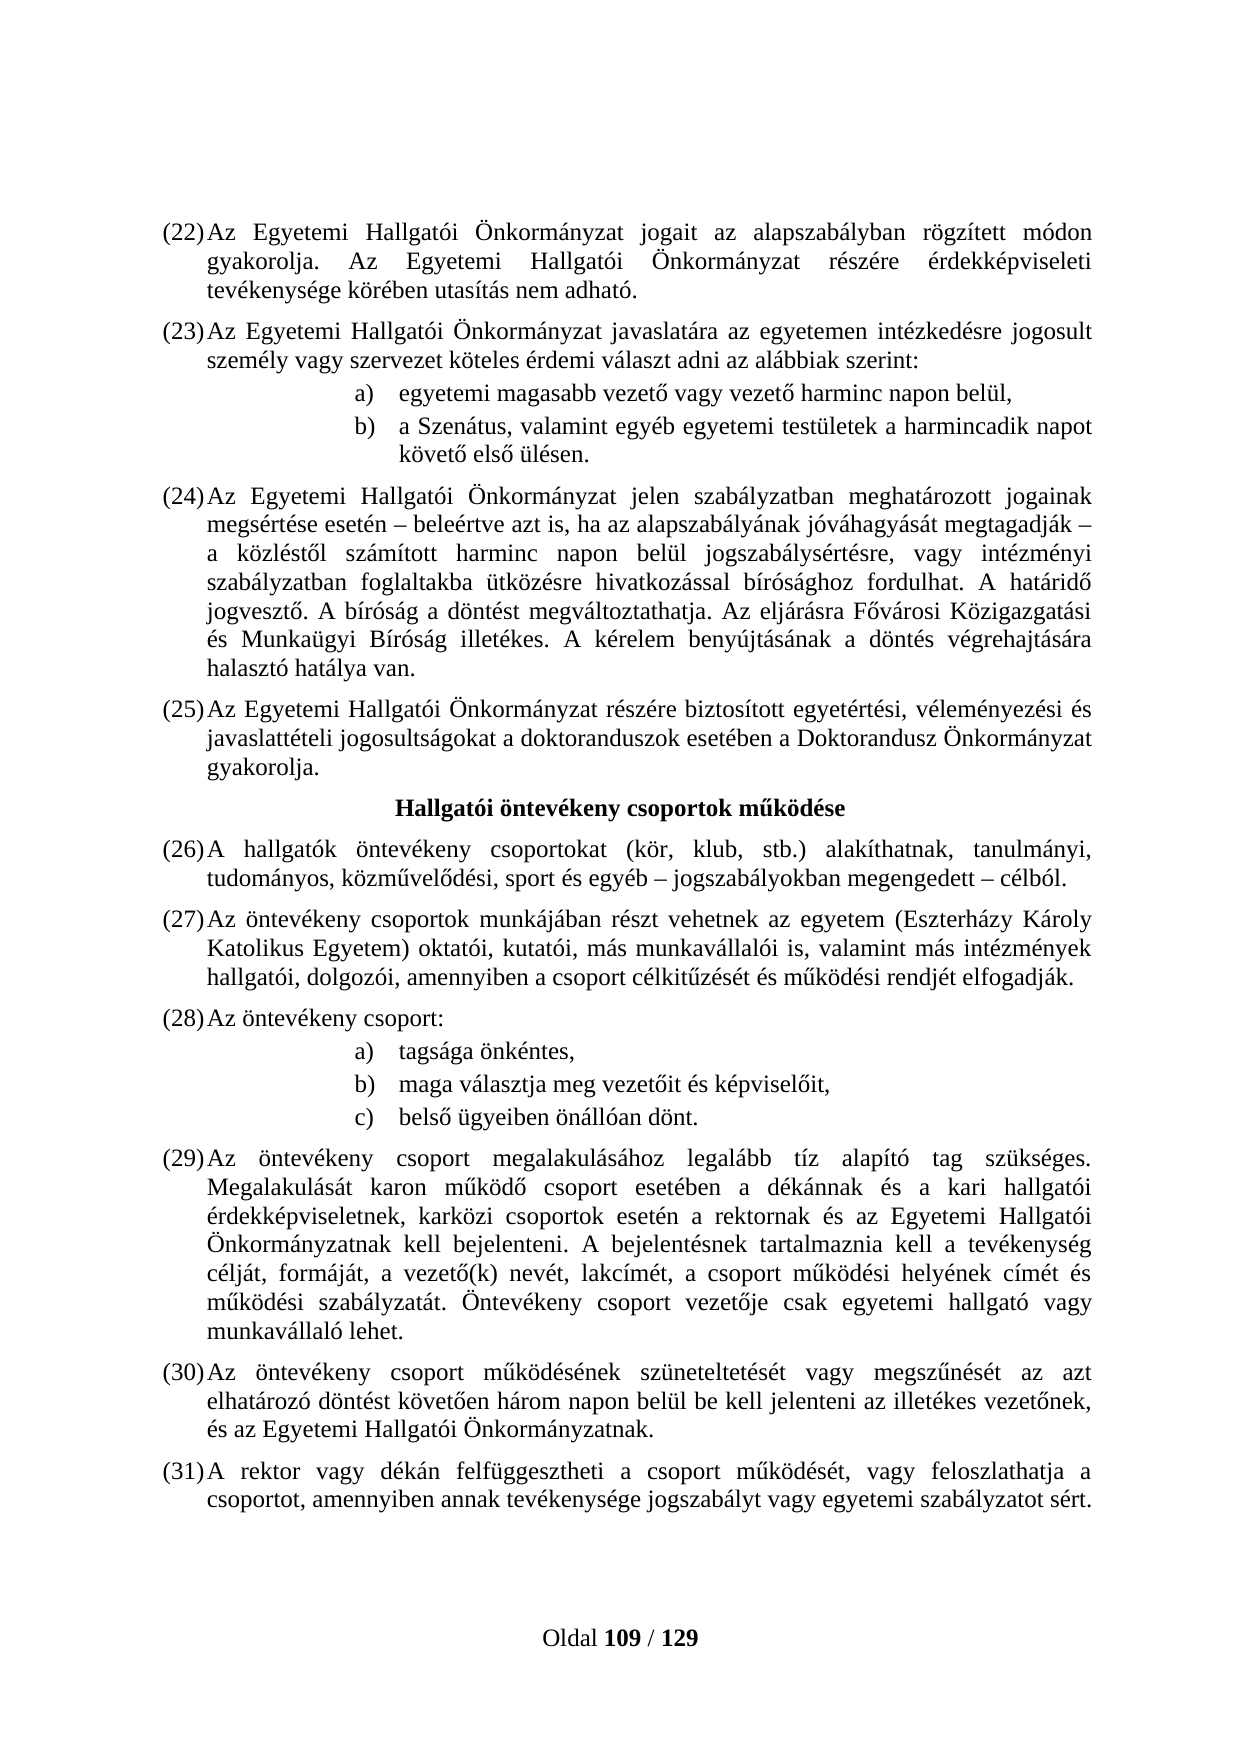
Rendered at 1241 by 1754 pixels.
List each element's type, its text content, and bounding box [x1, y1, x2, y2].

text Az öntevékeny csoport megalakulásához legalább tíz alapító tag szükséges. Megalakulását karon működő csoport esetében a dékánnak és a kari hallgatói érdekképviseletnek, karközi csoportok esetén a rektornak és az Egyetemi Hallgatói Önkormányzatnak kell bejelenteni. A bejelentésnek tartalmaznia kell a tevékenység célját, formáját, a vezető(k) nevét, lakcímét, a csoport működési helyének címét és működési szabályzatát. Öntevékeny csoport vezetője csak egyetemi hallgató vagy munkavállaló lehet. [162, 1143, 1093, 1344]
text Az öntevékeny csoport működésének szüneteltetését vagy megszűnését az azt elhatározó döntést követően három napon belül be kell jelenteni az illetékes vezetőnek, és az Egyetemi Hallgatói Önkormányzatnak. [162, 1357, 1093, 1443]
text Az Egyetemi Hallgatói Önkormányzat jogait az alapszabályban rögzített módon gyakorolja. Az Egyetemi Hallgatói Önkormányzat részére érdekképviseleti tevékenysége körében utasítás nem adható. [162, 217, 1093, 304]
list tagsága önkéntes, [354, 1036, 1093, 1065]
list maga választja meg vezetőit és képviselőit, [354, 1069, 1093, 1098]
list egyetemi magasabb vezető vagy vezető harminc napon belül, [354, 378, 1093, 407]
subtitle Hallgatói öntevékeny csoportok működése [148, 793, 1093, 822]
list belső ügyeiben önállóan dönt. [354, 1102, 1093, 1131]
text A rektor vagy dékán felfüggesztheti a csoport működését, vagy feloszlathatja a csoportot, amennyiben annak tevékenysége jogszabályt vagy egyetemi szabályzatot sért. [162, 1456, 1093, 1513]
text Az Egyetemi Hallgatói Önkormányzat jelen szabályzatban meghatározott jogainak megsértése esetén – beleértve azt is, ha az alapszabályának jóváhagyását megtagadják – a közléstől számított harminc napon belül jogszabálysértésre, vagy intézményi szabályzatban foglaltakba ütközésre hivatkozással bírósághoz fordulhat. A határidő jogvesztő. A bíróság a döntést megváltoztathatja. Az eljárásra Fővárosi Közigazgatási és Munkaügyi Bíróság illetékes. A kérelem benyújtásának a döntés végrehajtására halasztó hatálya van. [162, 481, 1093, 682]
text A hallgatók öntevékeny csoportokat (kör, klub, stb.) alakíthatnak, tanulmányi, tudományos, közművelődési, sport és egyéb – jogszabályokban megengedett – célból. [162, 834, 1093, 892]
list a Szenátus, valamint egyéb egyetemi testületek a harmincadik napot követő első ülésen. [354, 411, 1093, 468]
text Az öntevékeny csoportok munkájában részt vehetnek az egyetem (Eszterházy Károly Katolikus Egyetem) oktatói, kutatói, más munkavállalói is, valamint más intézmények hallgatói, dolgozói, amennyiben a csoport célkitűzését és működési rendjét elfogadják. [162, 904, 1093, 991]
text Az Egyetemi Hallgatói Önkormányzat részére biztosított egyetértési, véleményezési és javaslattételi jogosultságokat a doktoranduszok esetében a Doktorandusz Önkormányzat gyakorolja. [162, 694, 1093, 781]
text Az Egyetemi Hallgatói Önkormányzat javaslatára az egyetemen intézkedésre jogosult személy vagy szervezet köteles érdemi választ adni az alábbiak szerint: [162, 316, 1093, 374]
text Az öntevékeny csoport: [162, 1003, 1093, 1032]
